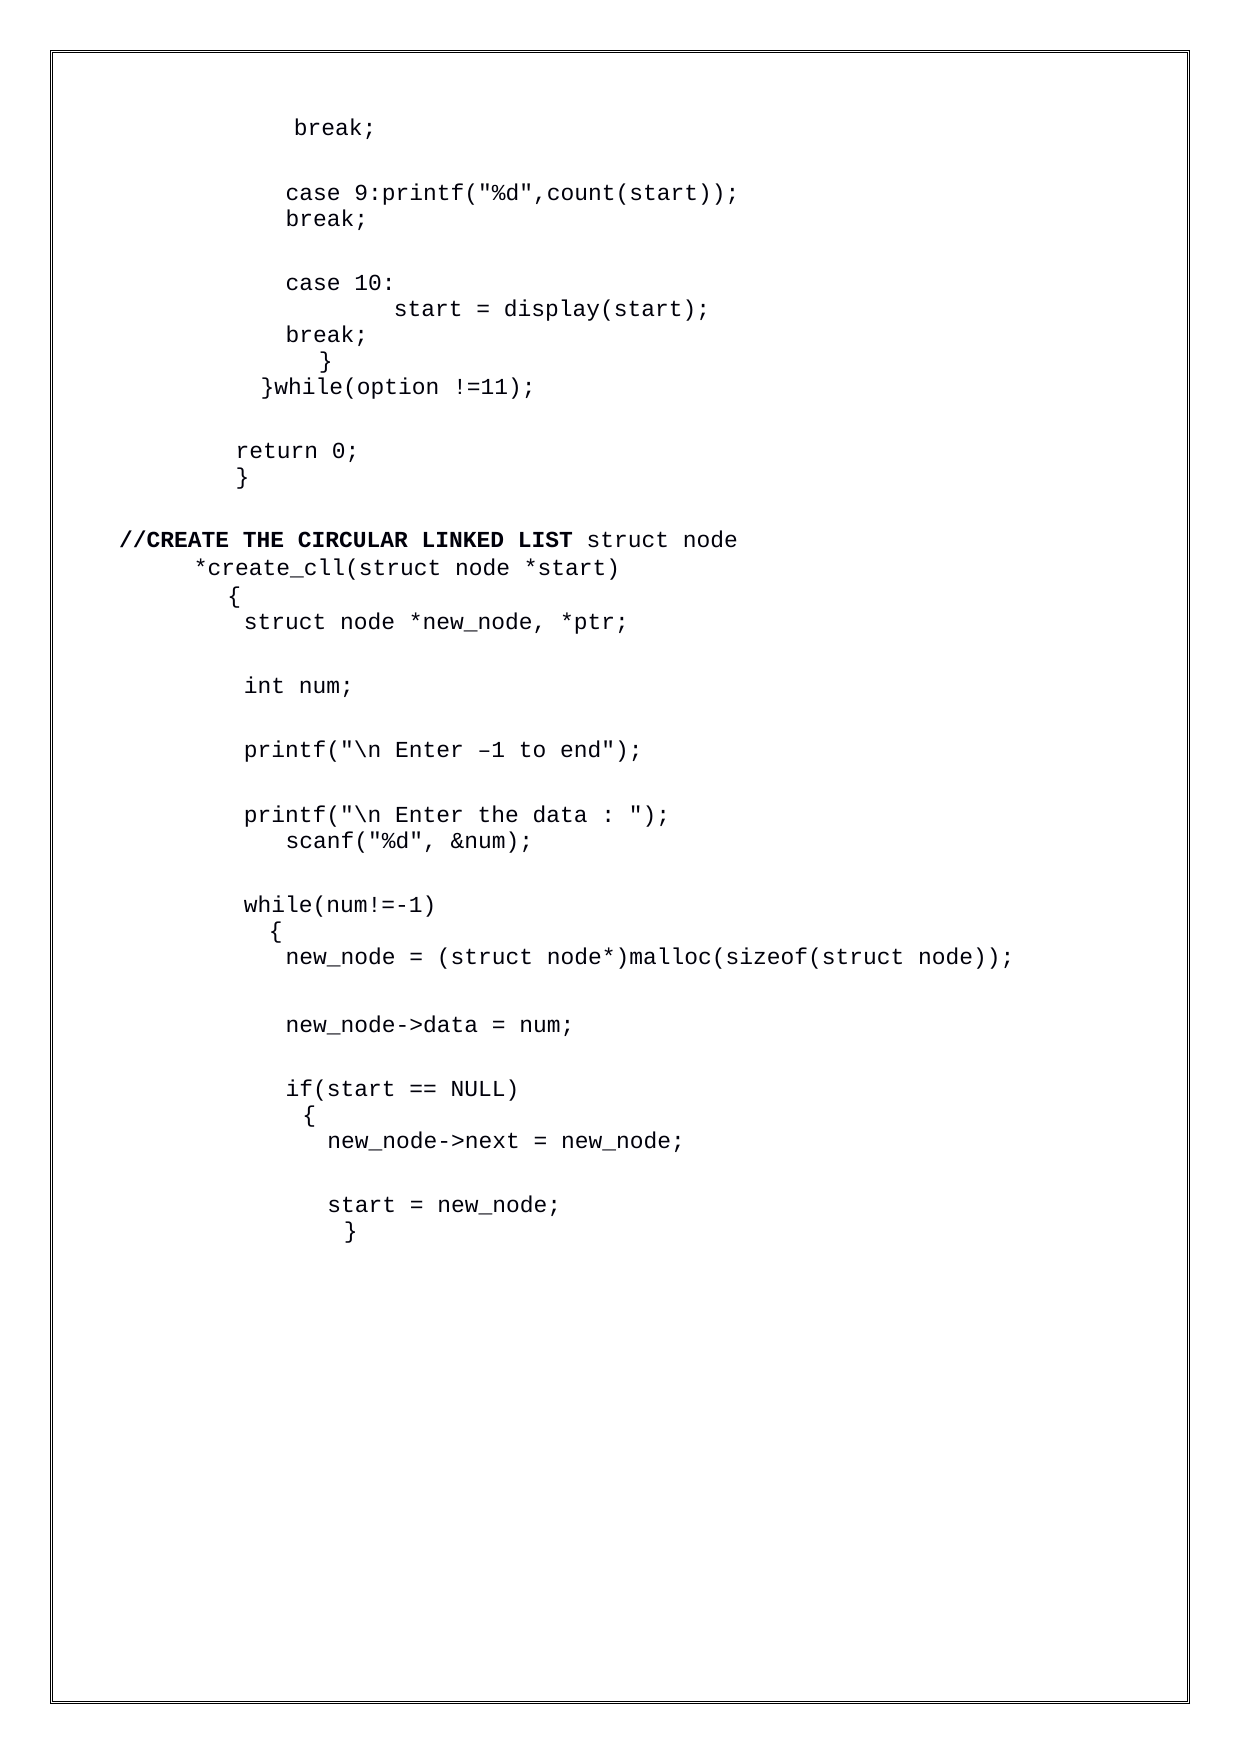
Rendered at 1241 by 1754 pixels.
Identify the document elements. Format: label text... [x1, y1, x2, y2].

text } [319, 349, 1090, 375]
text case 9:printf("%d",count(start)); [285, 181, 1090, 207]
text { [302, 1103, 1090, 1129]
text if(start == NULL) [285, 1077, 1090, 1103]
text { [227, 584, 1090, 610]
text } [344, 1219, 1090, 1245]
text case 10: [285, 271, 1090, 297]
text scanf("%d", &num); [285, 829, 1090, 855]
text { [269, 919, 1090, 945]
text break; [285, 207, 1090, 233]
text int num; [244, 674, 1090, 701]
text start = display(start); [394, 297, 1090, 323]
text struct node *new_node, *ptr; [244, 610, 1090, 636]
text break; [285, 323, 1090, 349]
text return 0; [235, 439, 1090, 465]
text printf("\n Enter –1 to end"); [244, 739, 1090, 765]
text new_node->data = num; [285, 1013, 1090, 1039]
text } [235, 465, 1090, 491]
text while(num!=-1) [244, 893, 1090, 919]
text break; [294, 117, 1090, 143]
text new_node->next = new_node; [327, 1129, 1090, 1155]
text printf("\n Enter the data : "); [244, 803, 1090, 829]
text }while(option !=11); [260, 375, 1090, 401]
text //CREATE THE CIRCULAR LINKED LIST struct node *create_cll(struct node *start) [119, 529, 762, 582]
text new_node = (struct node*)malloc(sizeof(struct node)); [285, 945, 1090, 971]
text start = new_node; [327, 1193, 1090, 1219]
